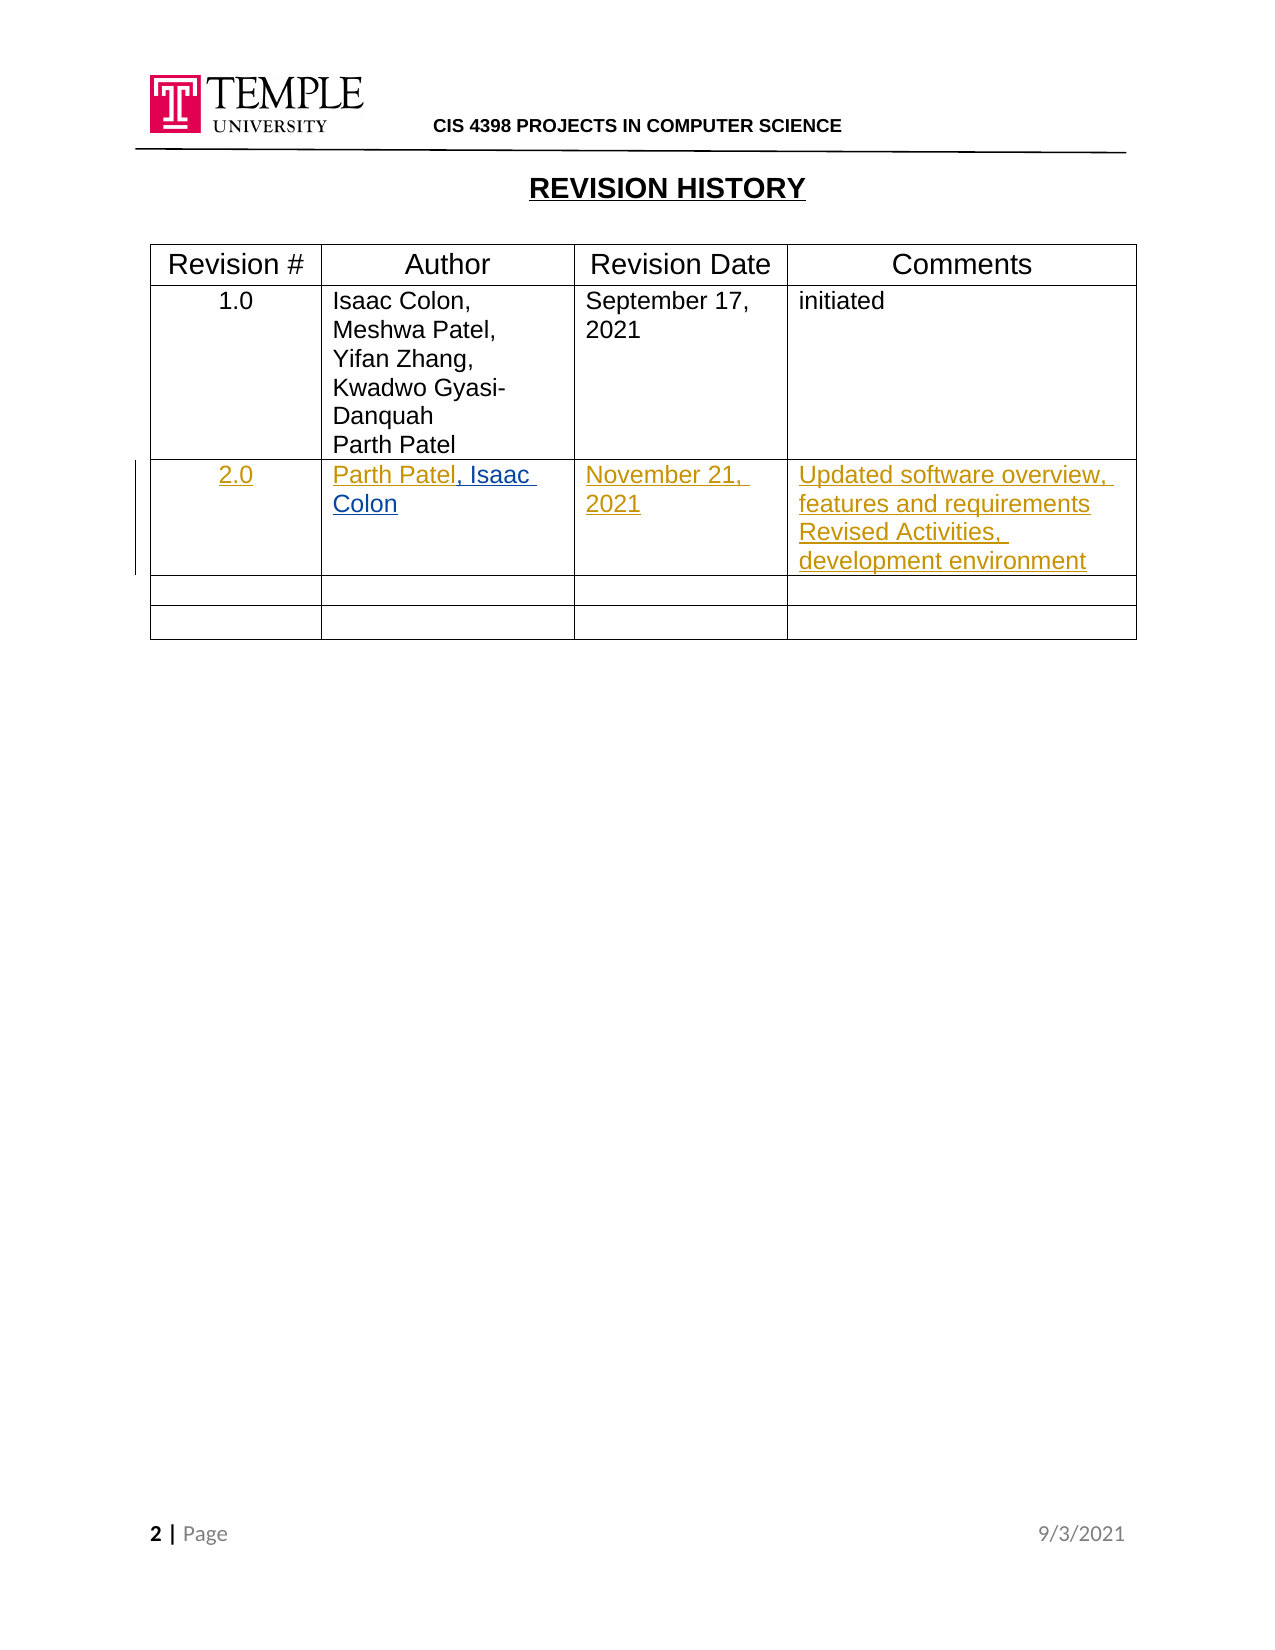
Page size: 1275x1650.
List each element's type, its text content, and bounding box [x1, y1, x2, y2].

table_cell [788, 576, 1136, 604]
table_cell 1.0 [151, 286, 321, 459]
table_header Author [322, 245, 574, 285]
picture [150, 75, 364, 133]
table_cell [575, 460, 787, 575]
table_cell [322, 460, 574, 575]
table_cell [322, 606, 574, 639]
table_cell [151, 460, 321, 575]
table_cell Isaac Colon, Meshwa Patel, Yifan Zhang, Kwadwo Gyasi-Danquah Parth Patel [322, 286, 574, 459]
table_header Revision Date [575, 245, 787, 285]
table_cell [322, 576, 574, 604]
table_cell [575, 576, 787, 604]
table_cell [575, 606, 787, 639]
table_cell [788, 460, 1136, 575]
table_cell [151, 576, 321, 604]
table_cell [151, 606, 321, 639]
table_header Revision # [151, 245, 321, 285]
text REVISION HISTORY [210, 171, 1125, 204]
table_cell initiated [788, 286, 1136, 459]
table_cell [788, 606, 1136, 639]
table_cell September 17, 2021 [575, 286, 787, 459]
table_header Comments [788, 245, 1136, 285]
